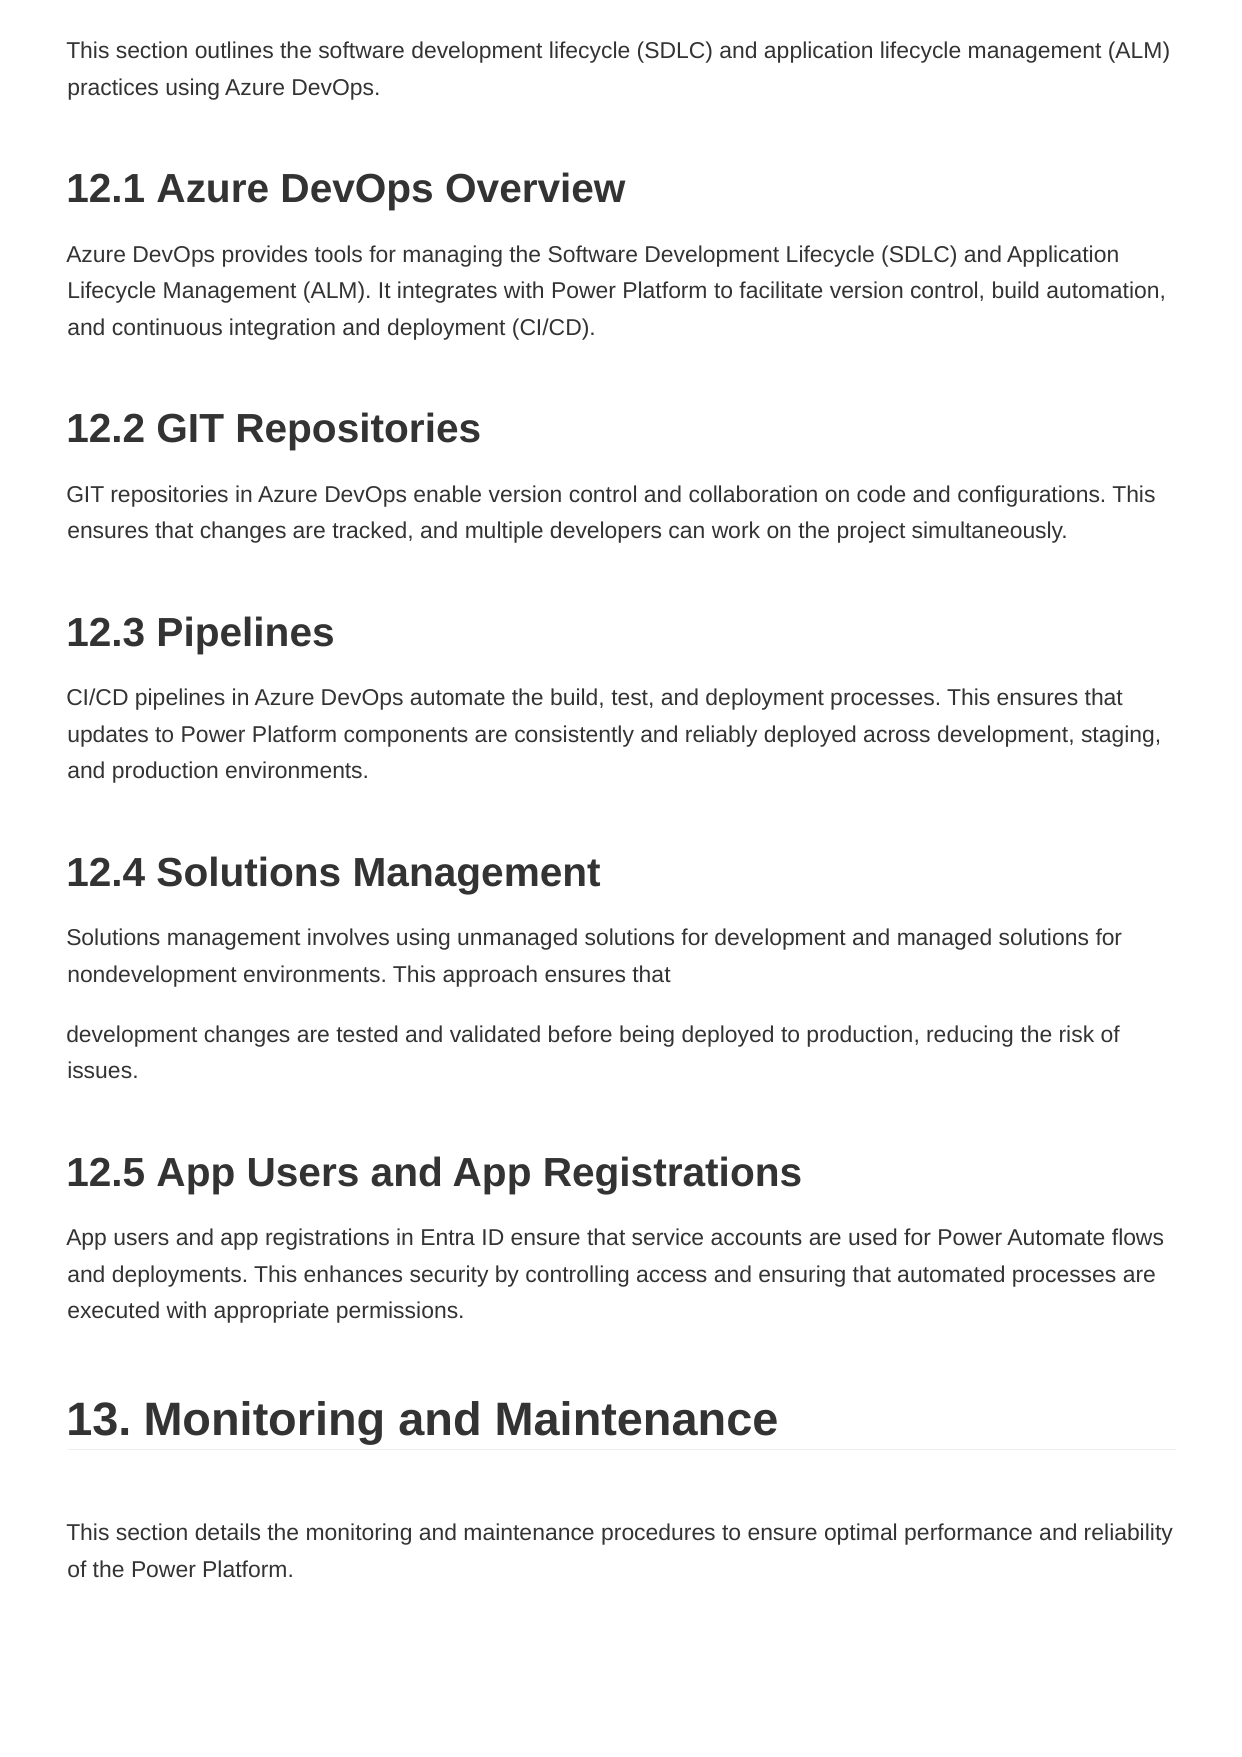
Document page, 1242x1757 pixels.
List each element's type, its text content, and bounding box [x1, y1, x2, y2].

subtitle Pipelines [66, 608, 1205, 655]
text This section outlines the software development lifecycle (SDLC) and application lifecycle management (ALM) practices using Azure DevOps. [66, 37, 1175, 100]
subtitle App Users and App Registrations [66, 1148, 1205, 1195]
text Solutions management involves using unmanaged solutions for development and managed solutions for nondevelopment environments. This approach ensures that [66, 924, 1175, 987]
text CI/CD pipelines in Azure DevOps automate the build, test, and deployment processes. This ensures that updates to Power Platform components are consistently and reliably deployed across development, staging, and production environments. [66, 684, 1175, 784]
text Azure DevOps provides tools for managing the Software Development Lifecycle (SDLC) and Application Lifecycle Management (ALM). It integrates with Power Platform to facilitate version control, build automation, and continuous integration and deployment (CI/CD). [66, 241, 1175, 340]
subtitle Solutions Management [66, 848, 1205, 895]
text This section details the monitoring and maintenance procedures to ensure optimal performance and reliability of the Power Platform. [66, 1519, 1175, 1582]
subtitle Azure DevOps Overview [66, 165, 1205, 211]
subtitle Monitoring and Maintenance [66, 1391, 1204, 1445]
text development changes are tested and validated before being deployed to production, reducing the risk of issues. [66, 1021, 1175, 1084]
text GIT repositories in Azure DevOps enable version control and collaboration on code and configurations. This ensures that changes are tracked, and multiple developers can work on the project simultaneously. [66, 481, 1175, 544]
text App users and app registrations in Entra ID ensure that service accounts are used for Power Automate flows and deployments. This enhances security by controlling access and ensuring that automated processes are executed with appropriate permissions. [66, 1224, 1175, 1324]
subtitle GIT Repositories [66, 405, 1205, 451]
